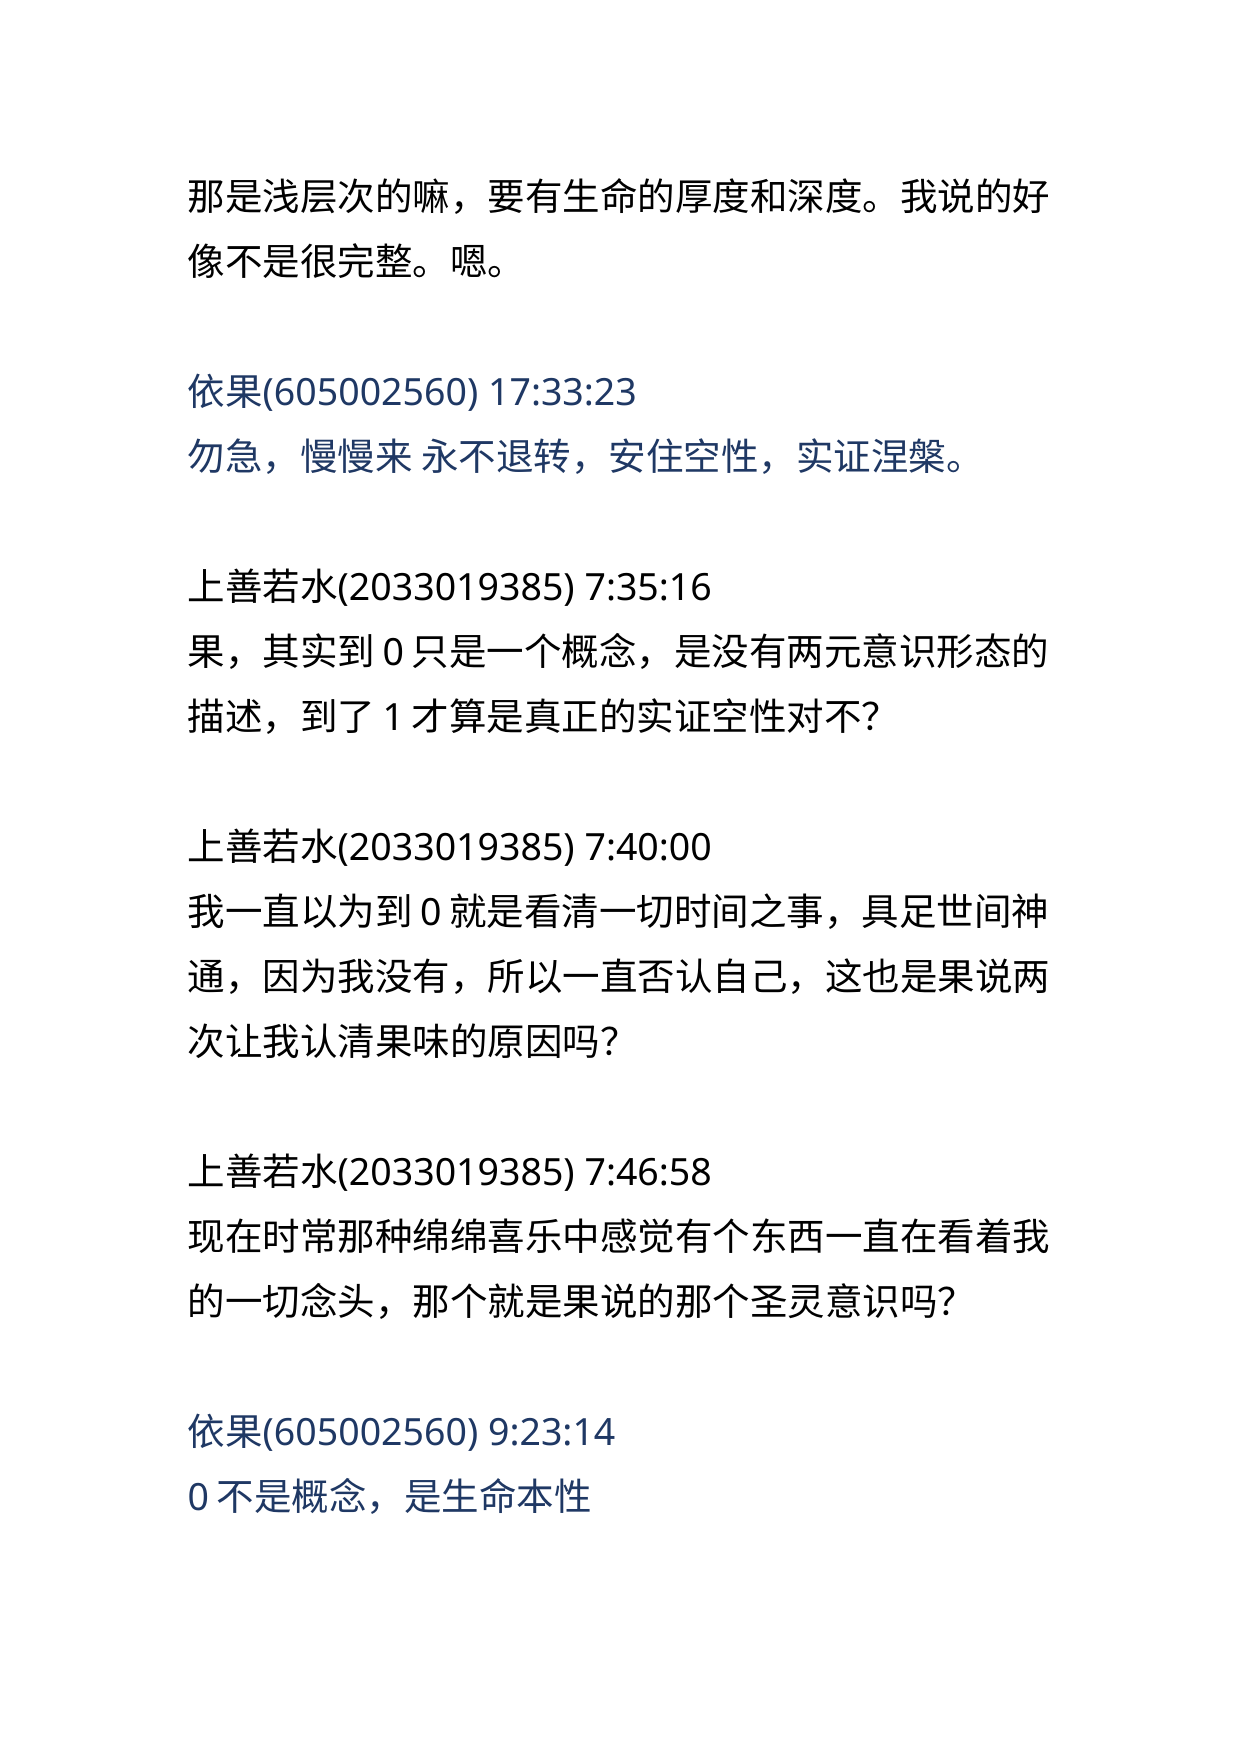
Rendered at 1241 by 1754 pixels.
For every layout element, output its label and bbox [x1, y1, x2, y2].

text [187, 162, 1053, 1527]
